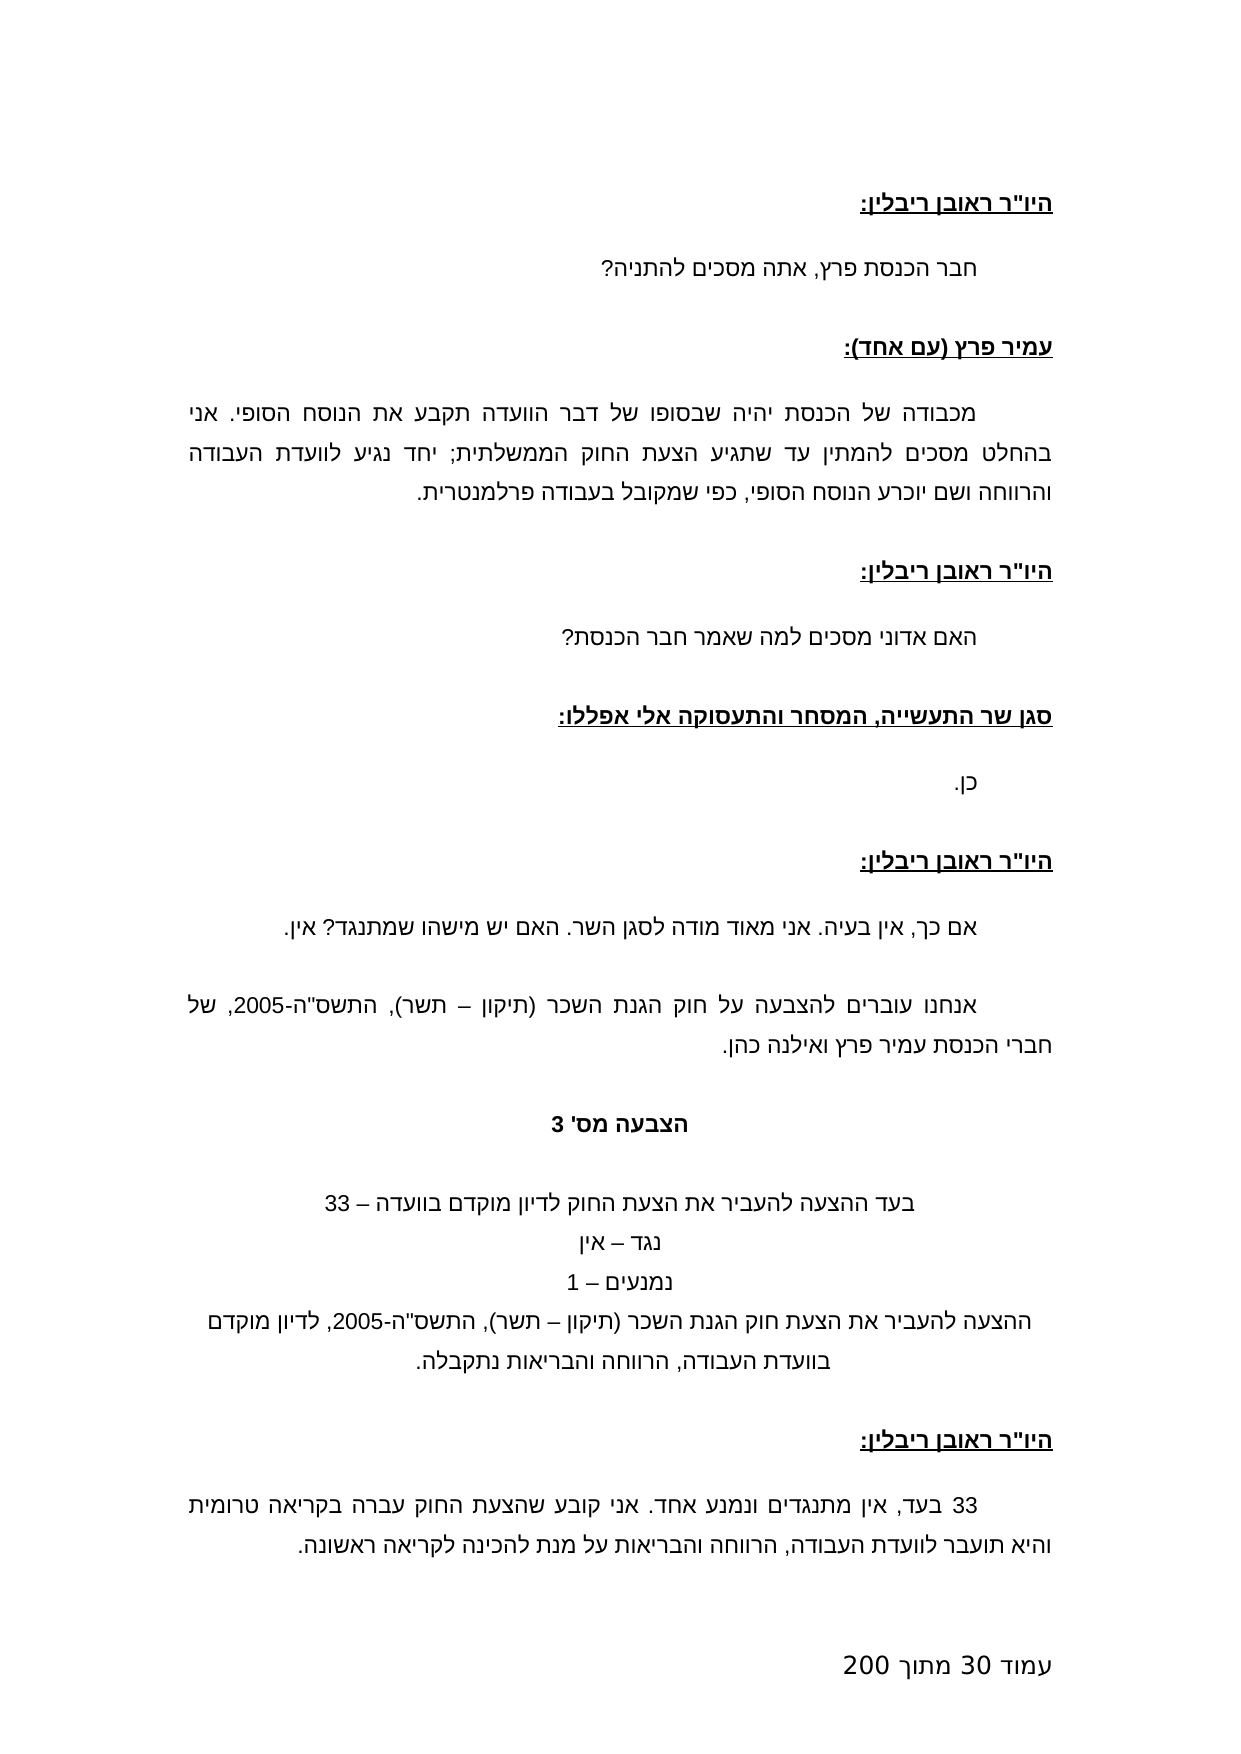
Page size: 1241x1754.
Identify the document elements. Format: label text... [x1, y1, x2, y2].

text היו"ר ראובן ריבלין: [187, 189, 1053, 216]
text מכבודה של הכנסת יהיה שבסופו של דבר הוועדה תקבע את הנוסח הסופי. אני בהחלט מסכים להמתין עד שתגיע הצעת החוק הממשלתית; יחד נגיע לוועדת העבודה והרווחה ושם יוכרע הנוסח הסופי, כפי שמקובל בעבודה פרלמנטרית. [187, 400, 1053, 505]
text סגן שר התעשייה, המסחר והתעסוקה אלי אפללו: [187, 703, 1053, 729]
text האם אדוני מסכים למה שאמר חבר הכנסת? [187, 624, 1053, 650]
text כן. [187, 769, 1053, 795]
text בעד ההצעה להעביר את הצעת החוק לדיון מוקדם בוועדה – 33 [187, 1190, 1053, 1216]
text 33 בעד, אין מתנגדים ונמנע אחד. אני קובע שהצעת החוק עברה בקריאה טרומית והיא תועבר לוועדת העבודה, הרווחה והבריאות על מנת להכינה לקריאה ראשונה. [187, 1492, 1053, 1558]
text אם כך, אין בעיה. אני מאוד מודה לסגן השר. האם יש מישהו שמתנגד? אין. [187, 913, 1053, 940]
text הצבעה מס' 3 [187, 1111, 1053, 1137]
text ההצעה להעביר את הצעת חוק הגנת השכר (תיקון – תשר), התשס"ה-2005, לדיון מוקדם בוועדת העבודה, הרווחה והבריאות נתקבלה. [187, 1308, 1053, 1374]
text אנחנו עוברים להצבעה על חוק הגנת השכר (תיקון – תשר), התשס"ה-2005, של חברי הכנסת עמיר פרץ ואילנה כהן. [187, 992, 1053, 1058]
text נמנעים – 1 [187, 1269, 1053, 1295]
text נגד – אין [187, 1229, 1053, 1256]
text היו"ר ראובן ריבלין: [187, 848, 1053, 874]
text היו"ר ראובן ריבלין: [187, 1427, 1053, 1453]
text חבר הכנסת פרץ, אתה מסכים להתניה? [187, 255, 1053, 282]
text היו"ר ראובן ריבלין: [187, 558, 1053, 584]
text עמיר פרץ (עם אחד): [187, 334, 1053, 361]
